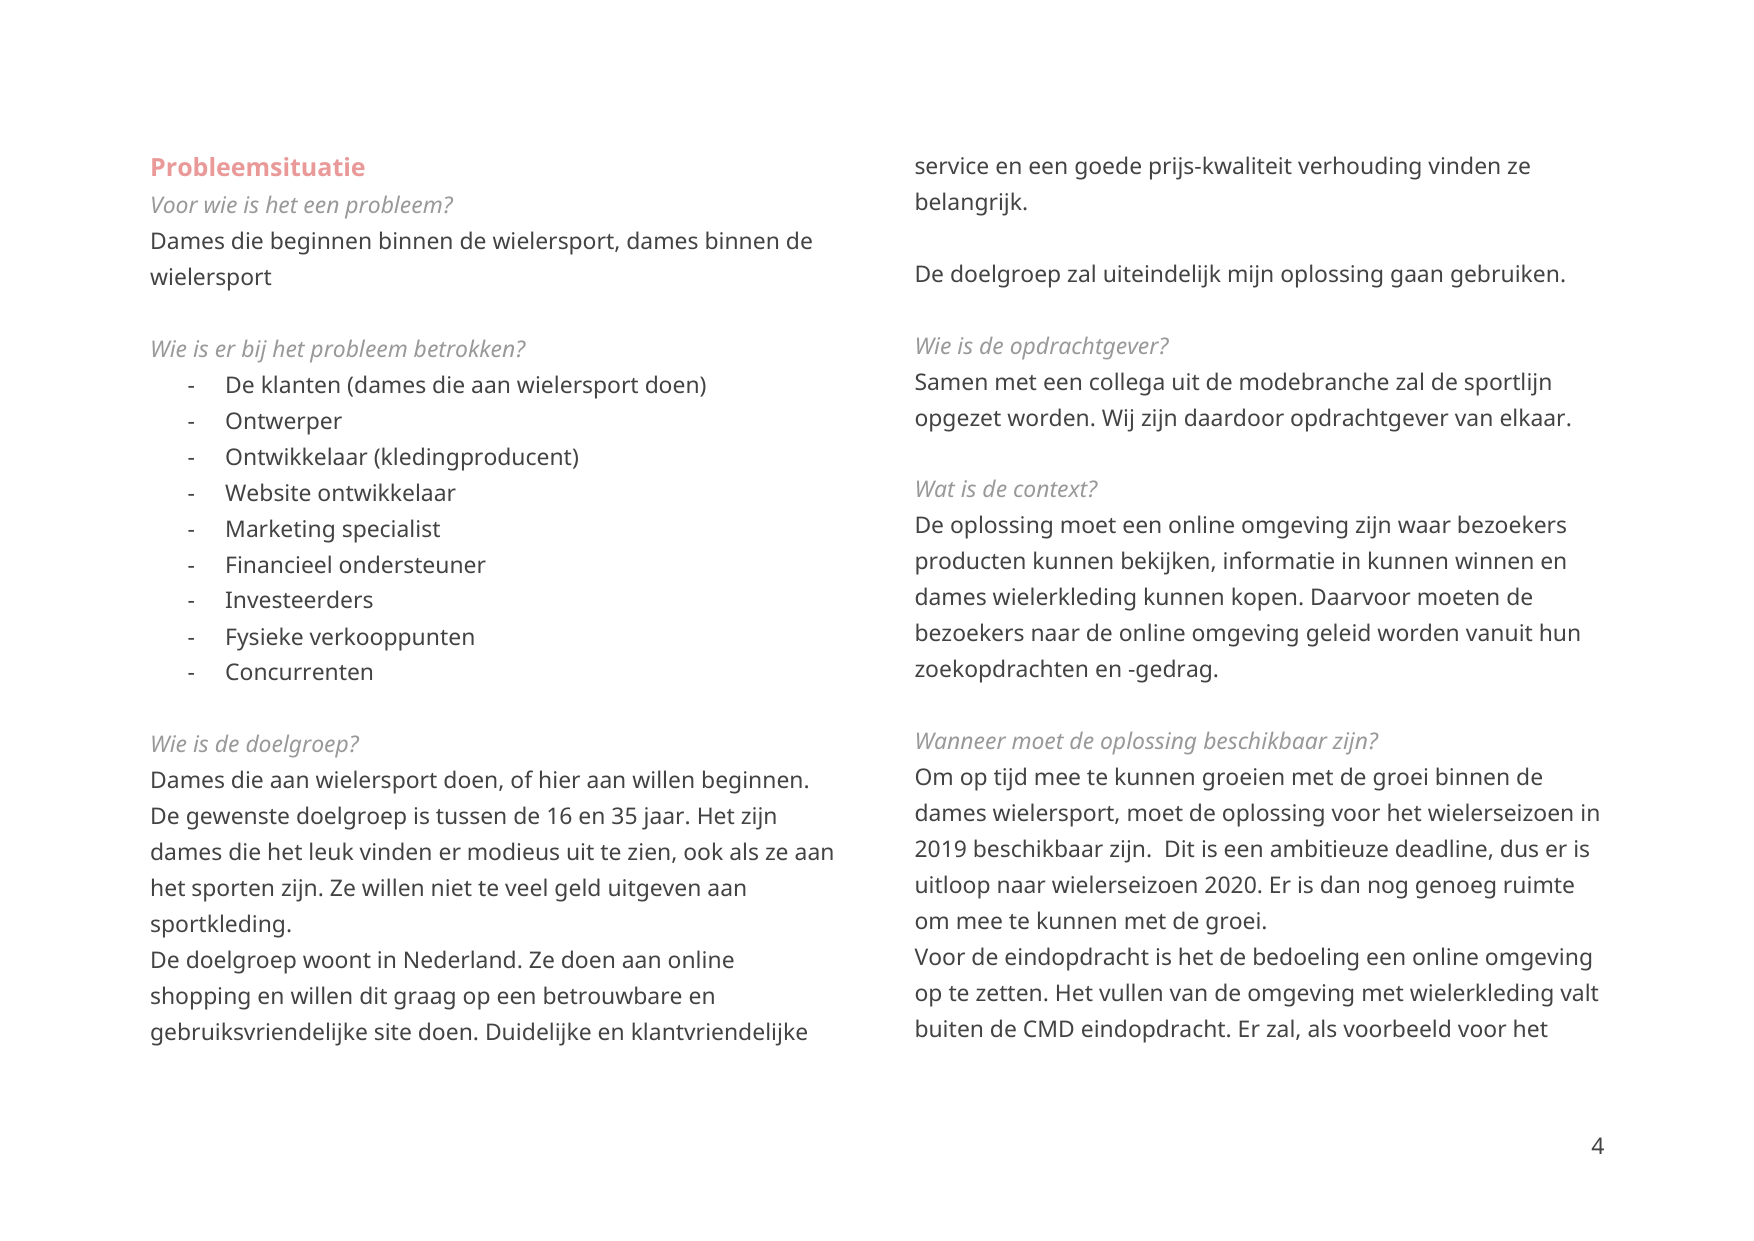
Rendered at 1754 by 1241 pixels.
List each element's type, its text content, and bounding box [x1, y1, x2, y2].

subtitle Wie is er bij het probleem betrokken? [150, 333, 839, 364]
list Fysieke verkooppunten [187, 620, 839, 652]
text Om op tijd mee te kunnen groeien met de groei binnen de dames wielersport, moet de oplossing voor het wielerseizoen in 2019 beschikbaar zijn. Dit is een ambitieuze deadline, dus er is uitloop naar wielerseizoen 2020. Er is dan nog genoeg ruimte om mee te kunnen met de groei. [914, 761, 1604, 936]
subtitle Wanneer moet de oplossing beschikbaar zijn? [914, 725, 1604, 756]
text De doelgroep zal uiteindelijk mijn oplossing gaan gebruiken. [914, 258, 1604, 289]
list Concurrenten [187, 656, 839, 688]
list De klanten (dames die aan wielersport doen) [187, 369, 839, 400]
subtitle Probleemsituatie [150, 150, 839, 184]
text De doelgroep woont in Nederland. Ze doen aan online shopping en willen dit graag op een betrouwbare en gebruiksvriendelijke site doen. Duidelijke en klantvriendelijke service en een goede prijs-kwaliteit verhouding vinden ze belangrijk. [150, 944, 839, 1047]
list Marketing specialist [187, 513, 839, 544]
text Dames die aan wielersport doen, of hier aan willen beginnen. De gewenste doelgroep is tussen de 16 en 35 jaar. Het zijn dames die het leuk vinden er modieus uit te zien, ook als ze aan het sporten zijn. Ze willen niet te veel geld uitgeven aan sportkleding. [150, 764, 839, 939]
list Financieel ondersteuner [187, 548, 839, 580]
list Website ontwikkelaar [187, 477, 839, 508]
subtitle Wat is de context? [914, 473, 1604, 505]
list Ontwerper [187, 405, 839, 436]
list Investeerders [187, 584, 839, 616]
subtitle Voor wie is het een probleem? [150, 189, 839, 220]
text De oplossing moet een online omgeving zijn waar bezoekers producten kunnen bekijken, informatie in kunnen winnen en dames wielerkleding kunnen kopen. Daarvoor moeten de bezoekers naar de online omgeving geleid worden vanuit hun zoekopdrachten en -gedrag. [914, 509, 1604, 684]
text Samen met een collega uit de modebranche zal de sportlijn opgezet worden. Wij zijn daardoor opdrachtgever van elkaar. [914, 366, 1604, 433]
subtitle Wie is de opdrachtgever? [914, 330, 1604, 361]
text Dames die beginnen binnen de wielersport, dames binnen de wielersport [150, 225, 839, 292]
list Ontwikkelaar (kledingproducent) [187, 441, 839, 472]
text De doelgroep woont in Nederland. Ze doen aan online shopping en willen dit graag op een betrouwbare en gebruiksvriendelijke site doen. Duidelijke en klantvriendelijke service en een goede prijs-kwaliteit verhouding vinden ze belangrijk. [914, 150, 1604, 217]
subtitle Wie is de doelgroep? [150, 728, 839, 759]
